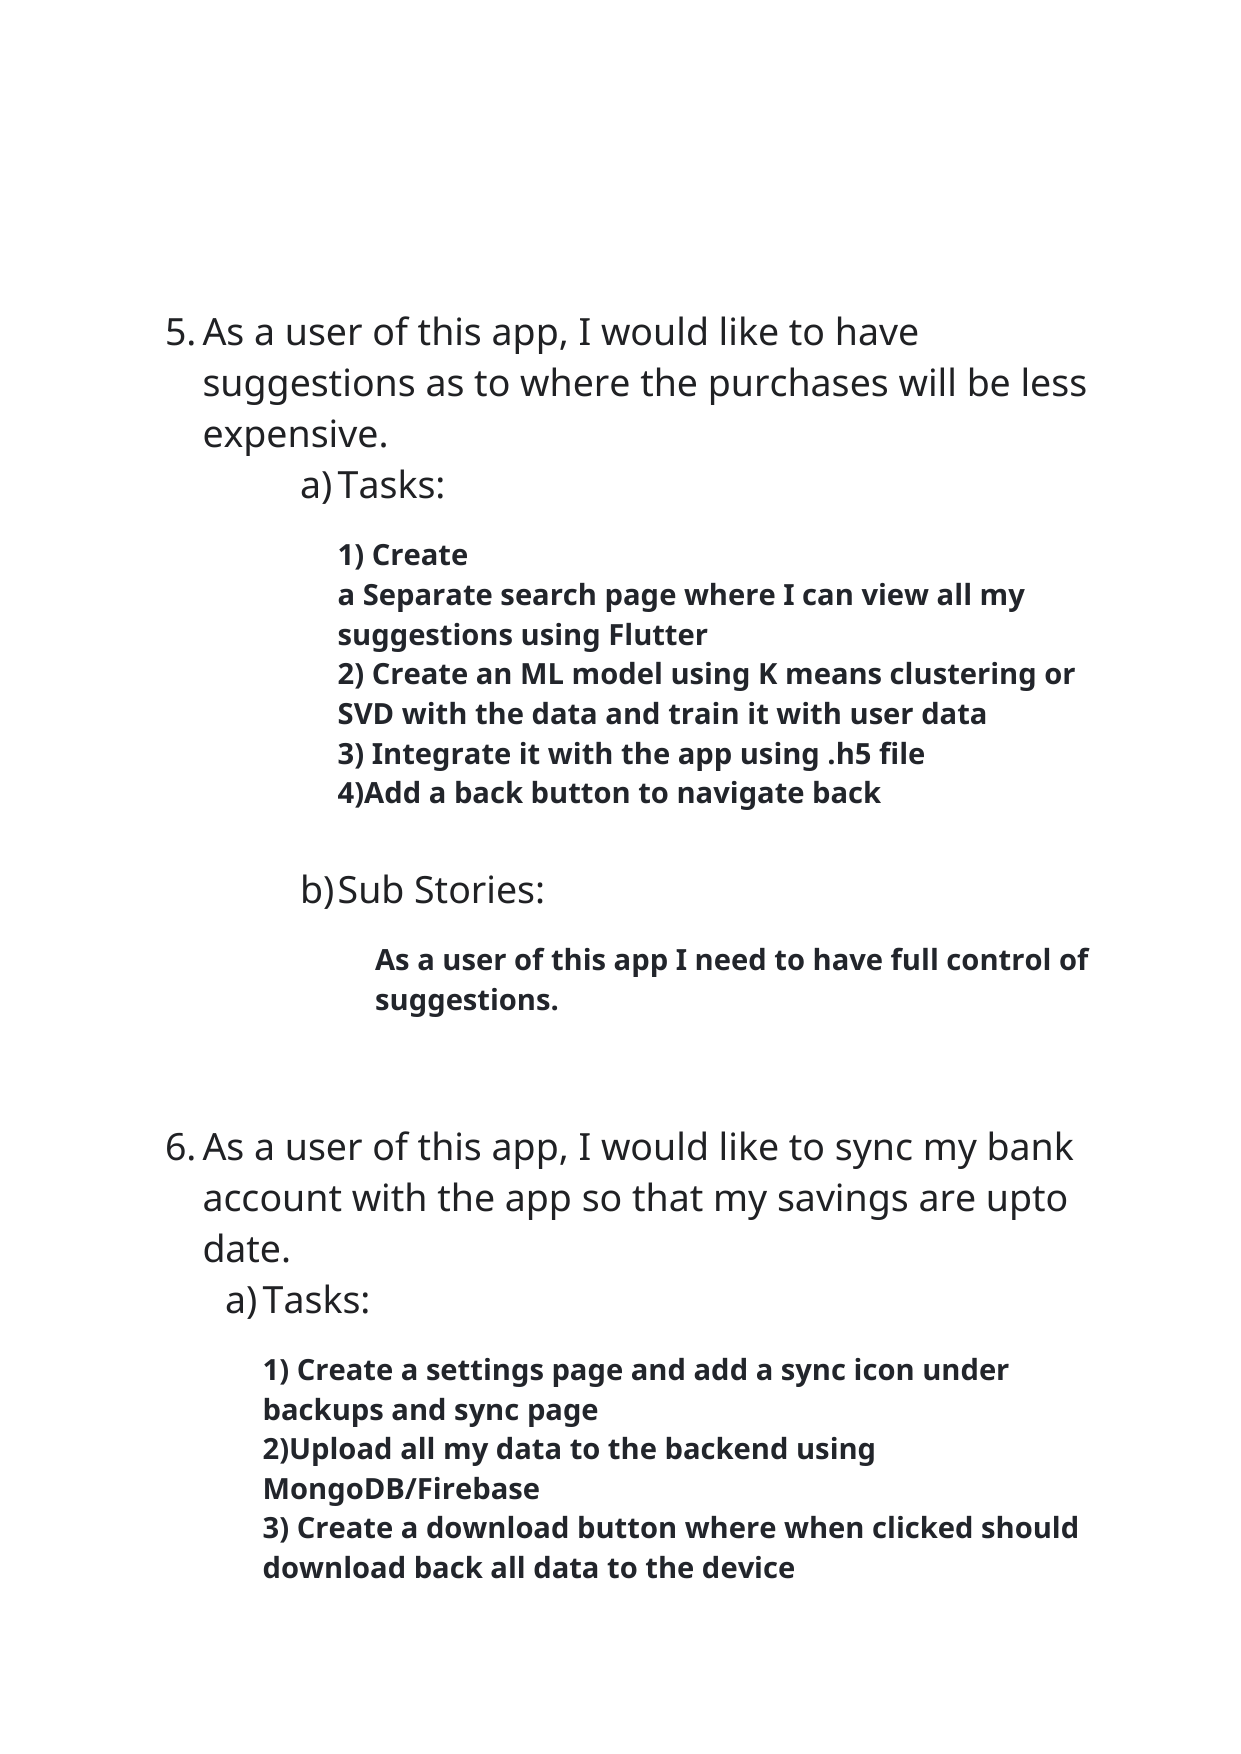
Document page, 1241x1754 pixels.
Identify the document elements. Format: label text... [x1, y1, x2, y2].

list Tasks: [300, 458, 1090, 509]
text 2)Upload all my data to the backend using MongoDB/Firebase [262, 1428, 1090, 1508]
list Sub Stories: [300, 863, 1090, 914]
text a Separate search page where I can view all my suggestions using Flutter [337, 574, 1090, 654]
text As a user of this app I need to have full control of suggestions. [559, 949, 1090, 1019]
text 2) Create an ML model using K means clustering or SVD with the data and train it with user data [337, 654, 1090, 733]
text 4)Add a back button to navigate back [337, 773, 1090, 812]
list As a user of this app, I would like to sync my bank account with the app so that my savings are upto date. [165, 1120, 1090, 1273]
text 3) Create a download button where when clicked should download back all data to the device [262, 1508, 1090, 1587]
list As a user of this app, I would like to have suggestions as to where the purchases will be less expensive. [165, 305, 1090, 458]
text 1) Create a settings page and add a sync icon under backups and sync page [262, 1349, 1090, 1428]
text 3) Integrate it with the app using .h5 file [337, 733, 1090, 773]
list Tasks: [225, 1273, 1090, 1324]
text 1) Create [337, 534, 1090, 574]
